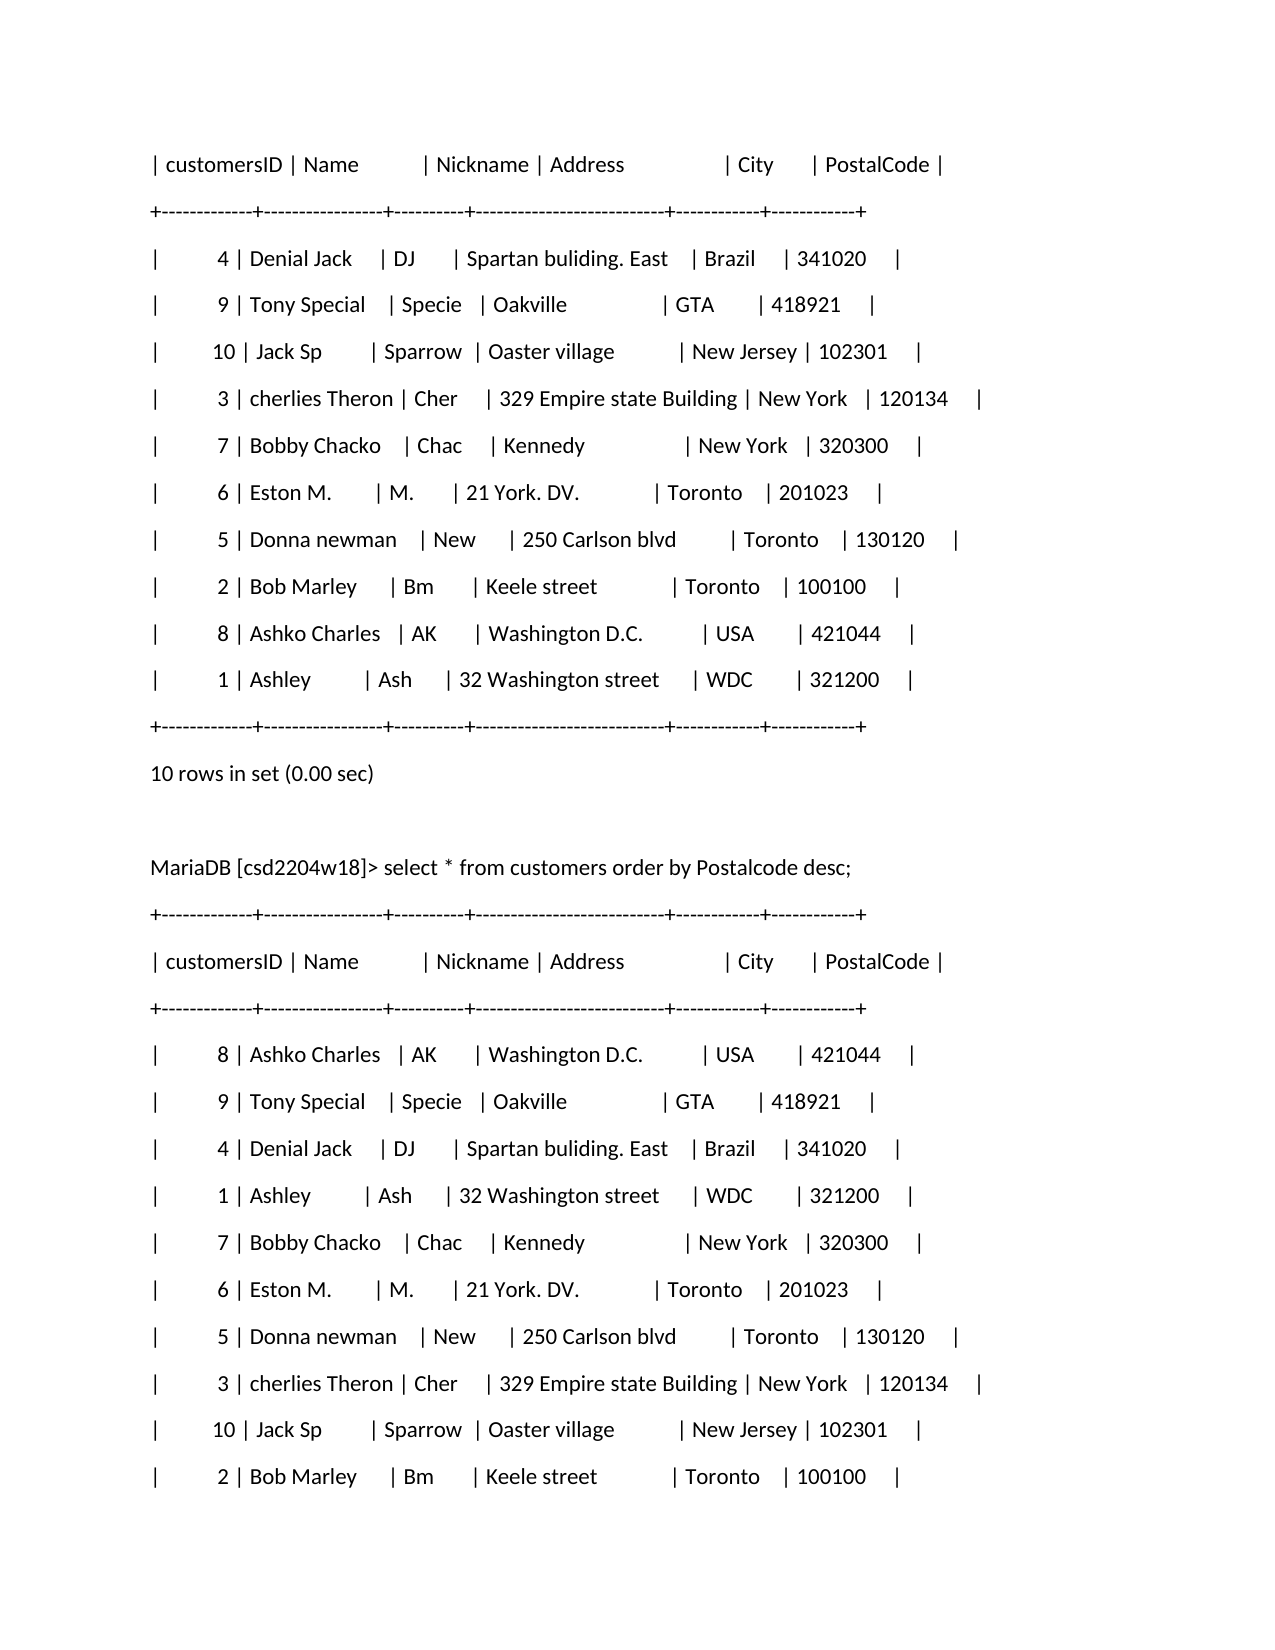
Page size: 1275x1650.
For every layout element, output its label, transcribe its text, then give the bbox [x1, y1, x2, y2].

text | 4 | Denial Jack | DJ | Spartan buliding. East | Brazil | 341020 | [150, 1134, 1125, 1162]
text | 3 | cherlies Theron | Cher | 329 Empire state Building | New York | 120134 | [150, 384, 1125, 412]
text | customersID | Name | Nickname | Address | City | PostalCode | [150, 150, 1125, 178]
text MariaDB [csd2204w18]> select * from customers order by Postalcode desc; [150, 853, 1125, 881]
text | 2 | Bob Marley | Bm | Keele street | Toronto | 100100 | [150, 572, 1125, 600]
text | 3 | cherlies Theron | Cher | 329 Empire state Building | New York | 120134 | [150, 1369, 1125, 1397]
text | 9 | Tony Special | Specie | Oakville | GTA | 418921 | [150, 291, 1125, 319]
text | 10 | Jack Sp | Sparrow | Oaster village | New Jersey | 102301 | [150, 1416, 1125, 1444]
text +-------------+-----------------+----------+---------------------------+------------+------------+ [150, 712, 1125, 741]
text | 10 | Jack Sp | Sparrow | Oaster village | New Jersey | 102301 | [150, 337, 1125, 366]
text | 4 | Denial Jack | DJ | Spartan buliding. East | Brazil | 341020 | [150, 244, 1125, 272]
text | 1 | Ashley | Ash | 32 Washington street | WDC | 321200 | [150, 1181, 1125, 1209]
text | 7 | Bobby Chacko | Chac | Kennedy | New York | 320300 | [150, 1228, 1125, 1256]
text 10 rows in set (0.00 sec) [150, 759, 1125, 787]
text | 8 | Ashko Charles | AK | Washington D.C. | USA | 421044 | [150, 619, 1125, 647]
text | 6 | Eston M. | M. | 21 York. DV. | Toronto | 201023 | [150, 478, 1125, 506]
text | 7 | Bobby Chacko | Chac | Kennedy | New York | 320300 | [150, 431, 1125, 459]
text | 2 | Bob Marley | Bm | Keele street | Toronto | 100100 | [150, 1462, 1125, 1491]
text | 1 | Ashley | Ash | 32 Washington street | WDC | 321200 | [150, 666, 1125, 694]
text | 9 | Tony Special | Specie | Oakville | GTA | 418921 | [150, 1087, 1125, 1116]
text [150, 197, 1125, 225]
text +-------------+-----------------+----------+---------------------------+------------+------------+ [150, 900, 1125, 928]
text +-------------+-----------------+----------+---------------------------+------------+------------+ [150, 994, 1125, 1022]
text | 8 | Ashko Charles | AK | Washington D.C. | USA | 421044 | [150, 1041, 1125, 1069]
text | 6 | Eston M. | M. | 21 York. DV. | Toronto | 201023 | [150, 1275, 1125, 1303]
text | 5 | Donna newman | New | 250 Carlson blvd | Toronto | 130120 | [150, 1322, 1125, 1350]
text | customersID | Name | Nickname | Address | City | PostalCode | [150, 947, 1125, 975]
text | 5 | Donna newman | New | 250 Carlson blvd | Toronto | 130120 | [150, 525, 1125, 553]
